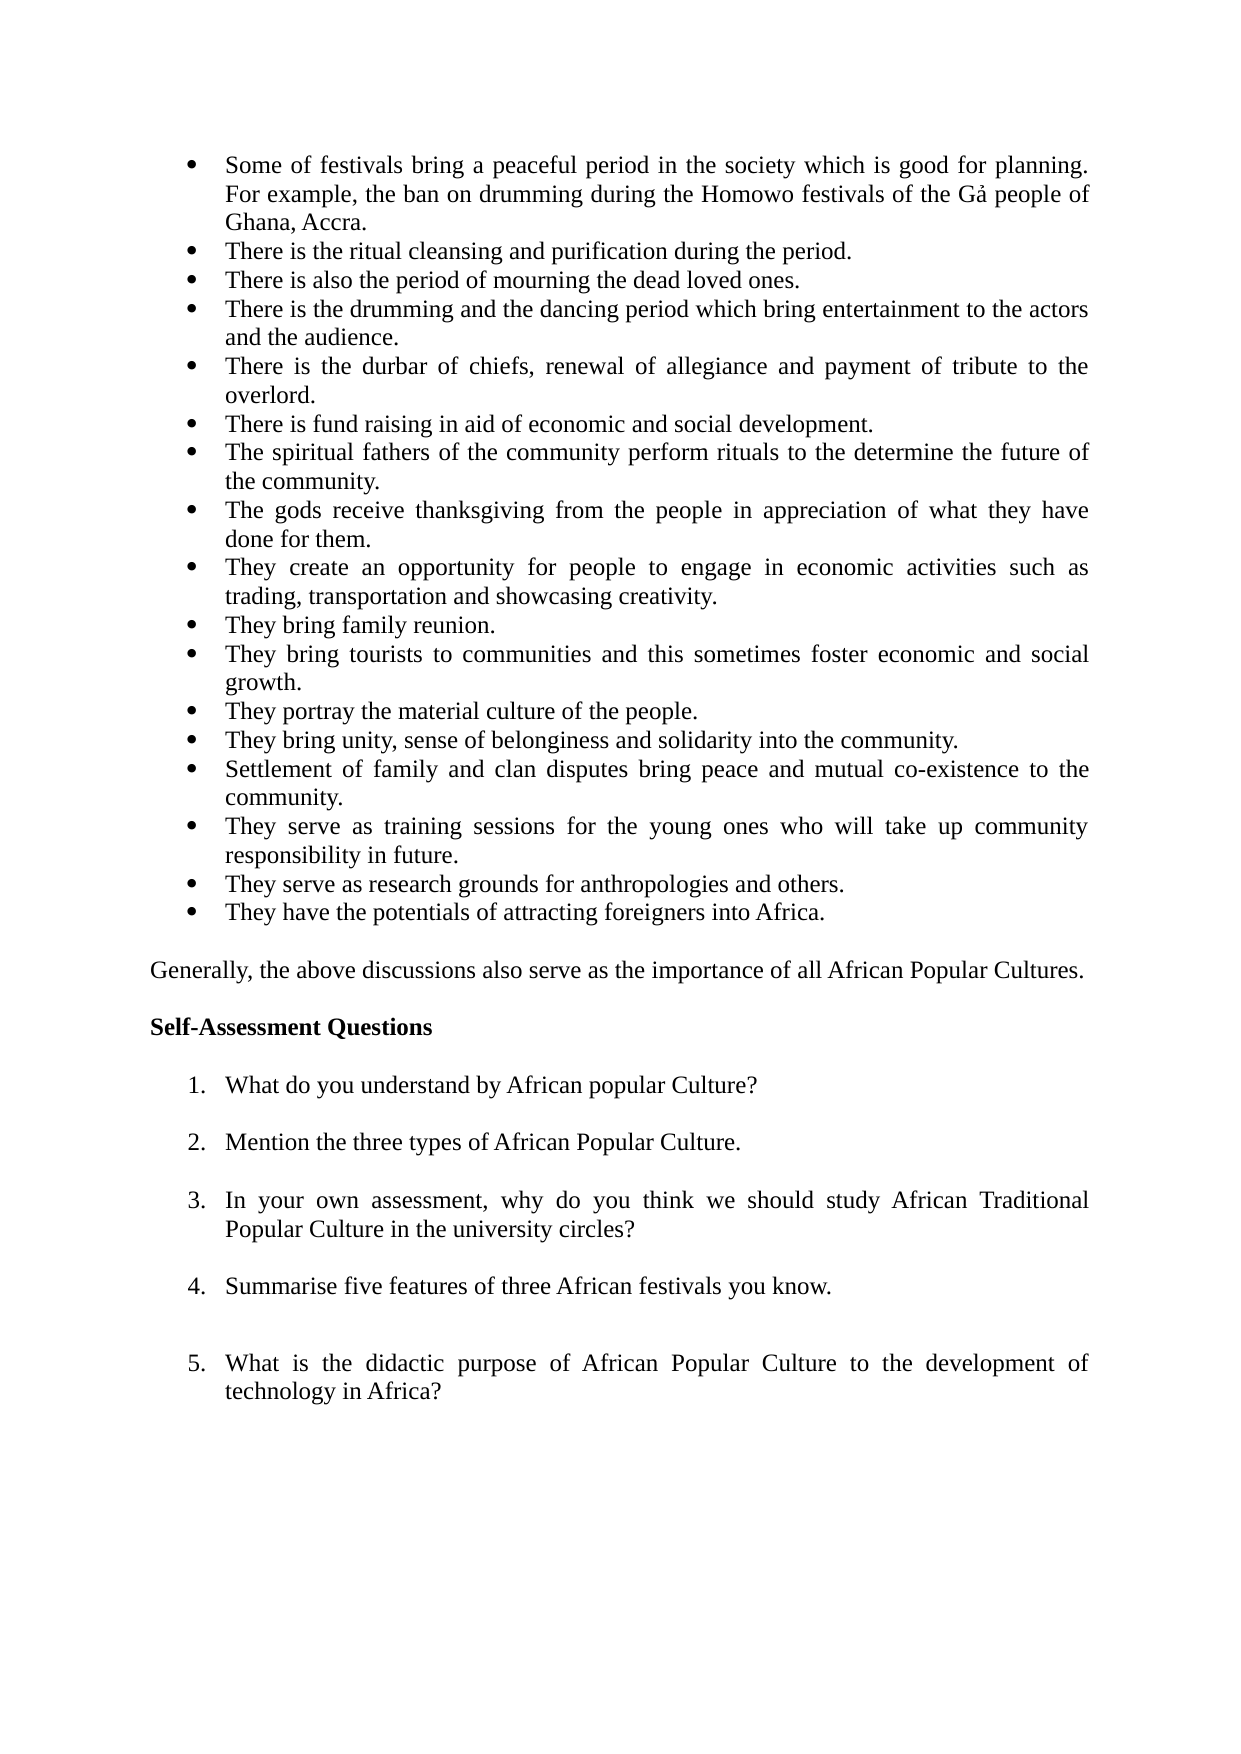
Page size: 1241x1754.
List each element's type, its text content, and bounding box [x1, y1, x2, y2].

list What is the didactic purpose of African Popular Culture to the development of technology in Africa? [187, 1348, 1090, 1405]
list The spiritual fathers of the community perform rituals to the determine the future of the community. [187, 437, 1090, 495]
list Settlement of family and clan disputes bring peace and mutual co-existence to the community. [187, 754, 1090, 811]
list There is the ritual cleansing and purification during the period. [187, 236, 1090, 265]
list Some of festivals bring a peaceful period in the society which is good for planning. For example, the ban on drumming during the Homowo festivals of the Gả people of Ghana, Accra. [187, 150, 1090, 236]
list They bring family reunion. [187, 610, 1090, 639]
list Summarise five features of three African festivals you know. [187, 1271, 1090, 1300]
list There is fund raising in aid of economic and social development. [187, 409, 1090, 437]
list They bring tourists to communities and this sometimes foster economic and social growth. [187, 639, 1090, 696]
list The gods receive thanksgiving from the people in appreciation of what they have done for them. [187, 495, 1090, 552]
list They create an opportunity for people to engage in economic activities such as trading, transportation and showcasing creativity. [187, 552, 1090, 610]
list They serve as training sessions for the young ones who will take up community responsibility in future. [187, 811, 1090, 869]
list What do you understand by African popular Culture? [187, 1070, 1090, 1099]
list They have the potentials of attracting foreigners into Africa. [187, 897, 1090, 926]
list There is the durbar of chiefs, renewal of allegiance and payment of tribute to the overlord. [187, 351, 1090, 409]
list There is also the period of mourning the dead loved ones. [187, 265, 1090, 294]
list There is the drumming and the dancing period which bring entertainment to the actors and the audience. [187, 294, 1090, 351]
text Self-Assessment Questions [150, 1012, 1090, 1041]
list They portray the material culture of the people. [187, 696, 1090, 725]
list Mention the three types of African Popular Culture. [187, 1127, 1090, 1156]
list They bring unity, sense of belonginess and solidarity into the community. [187, 725, 1090, 754]
text Generally, the above discussions also serve as the importance of all African Popular Cultures. [150, 955, 1090, 984]
list In your own assessment, why do you think we should study African Traditional Popular Culture in the university circles? [187, 1185, 1090, 1242]
list They serve as research grounds for anthropologies and others. [187, 869, 1090, 897]
